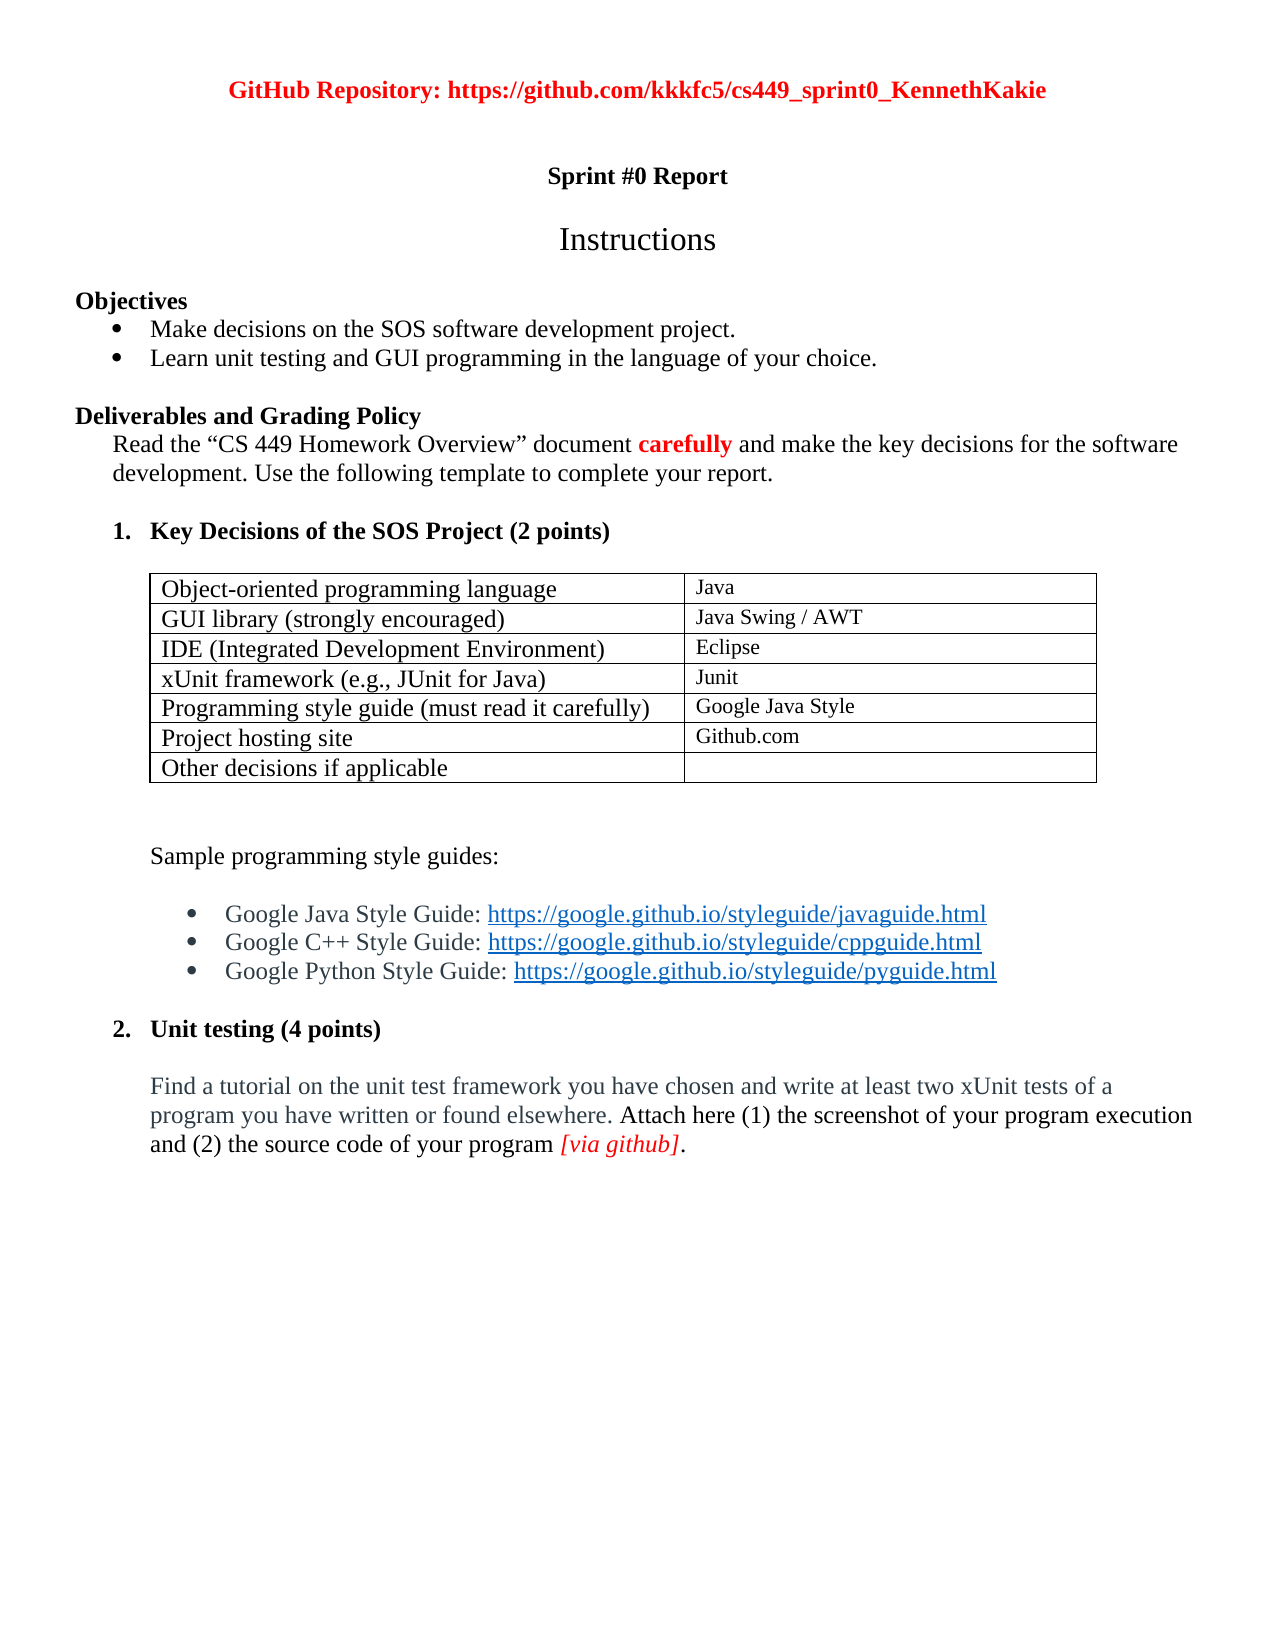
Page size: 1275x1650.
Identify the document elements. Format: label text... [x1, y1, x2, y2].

table_header Java [685, 574, 1096, 603]
table_cell Junit [685, 664, 1096, 692]
text Instructions [75, 219, 1200, 257]
list Google Python Style Guide: https://google.github.io/styleguide/pyguide.html [187, 956, 1200, 985]
text Read the “CS 449 Homework Overview” document carefully and make the key decisions for the software development. Use the following template to complete your report. [112, 429, 1200, 487]
list Google C++ Style Guide: https://google.github.io/styleguide/cppguide.html [187, 927, 1200, 956]
list Google Java Style Guide: https://google.github.io/styleguide/javaguide.html [187, 899, 1200, 927]
table_header Object-oriented programming language [151, 574, 684, 603]
table_cell IDE (Integrated Development Environment) [151, 634, 684, 663]
table_cell Github.com [685, 723, 1096, 752]
table_cell [685, 753, 1096, 782]
list Unit testing (4 points) [112, 1014, 1200, 1042]
table_cell xUnit framework (e.g., JUnit for Java) [151, 664, 684, 692]
text GitHub Repository: https://github.com/kkkfc5/cs449_sprint0_KennethKakie [75, 75, 1200, 104]
list Key Decisions of the SOS Project (2 points) [112, 516, 1200, 544]
table_cell GUI library (strongly encouraged) [151, 604, 684, 633]
list Find a tutorial on the unit test framework you have chosen and write at least two xUnit tests of a program you have written or found elsewhere. Attach here (1) the screenshot of your program execution and (2) the source code of your program [via github]. [150, 1071, 1200, 1157]
text Sample programming style guides: [150, 841, 1200, 869]
table_cell Other decisions if applicable [151, 753, 684, 782]
table_cell Project hosting site [151, 723, 684, 752]
table_cell Google Java Style [685, 694, 1096, 722]
table_cell Eclipse [685, 634, 1096, 663]
table_cell Java Swing / AWT [685, 604, 1096, 633]
text Sprint #0 Report [75, 161, 1200, 190]
table_cell Programming style guide (must read it carefully) [151, 694, 684, 722]
list Learn unit testing and GUI programming in the language of your choice. [112, 343, 1200, 372]
text Objectives [75, 286, 1200, 314]
text Deliverables and Grading Policy [75, 401, 1200, 429]
list Make decisions on the SOS software development project. [112, 314, 1200, 343]
